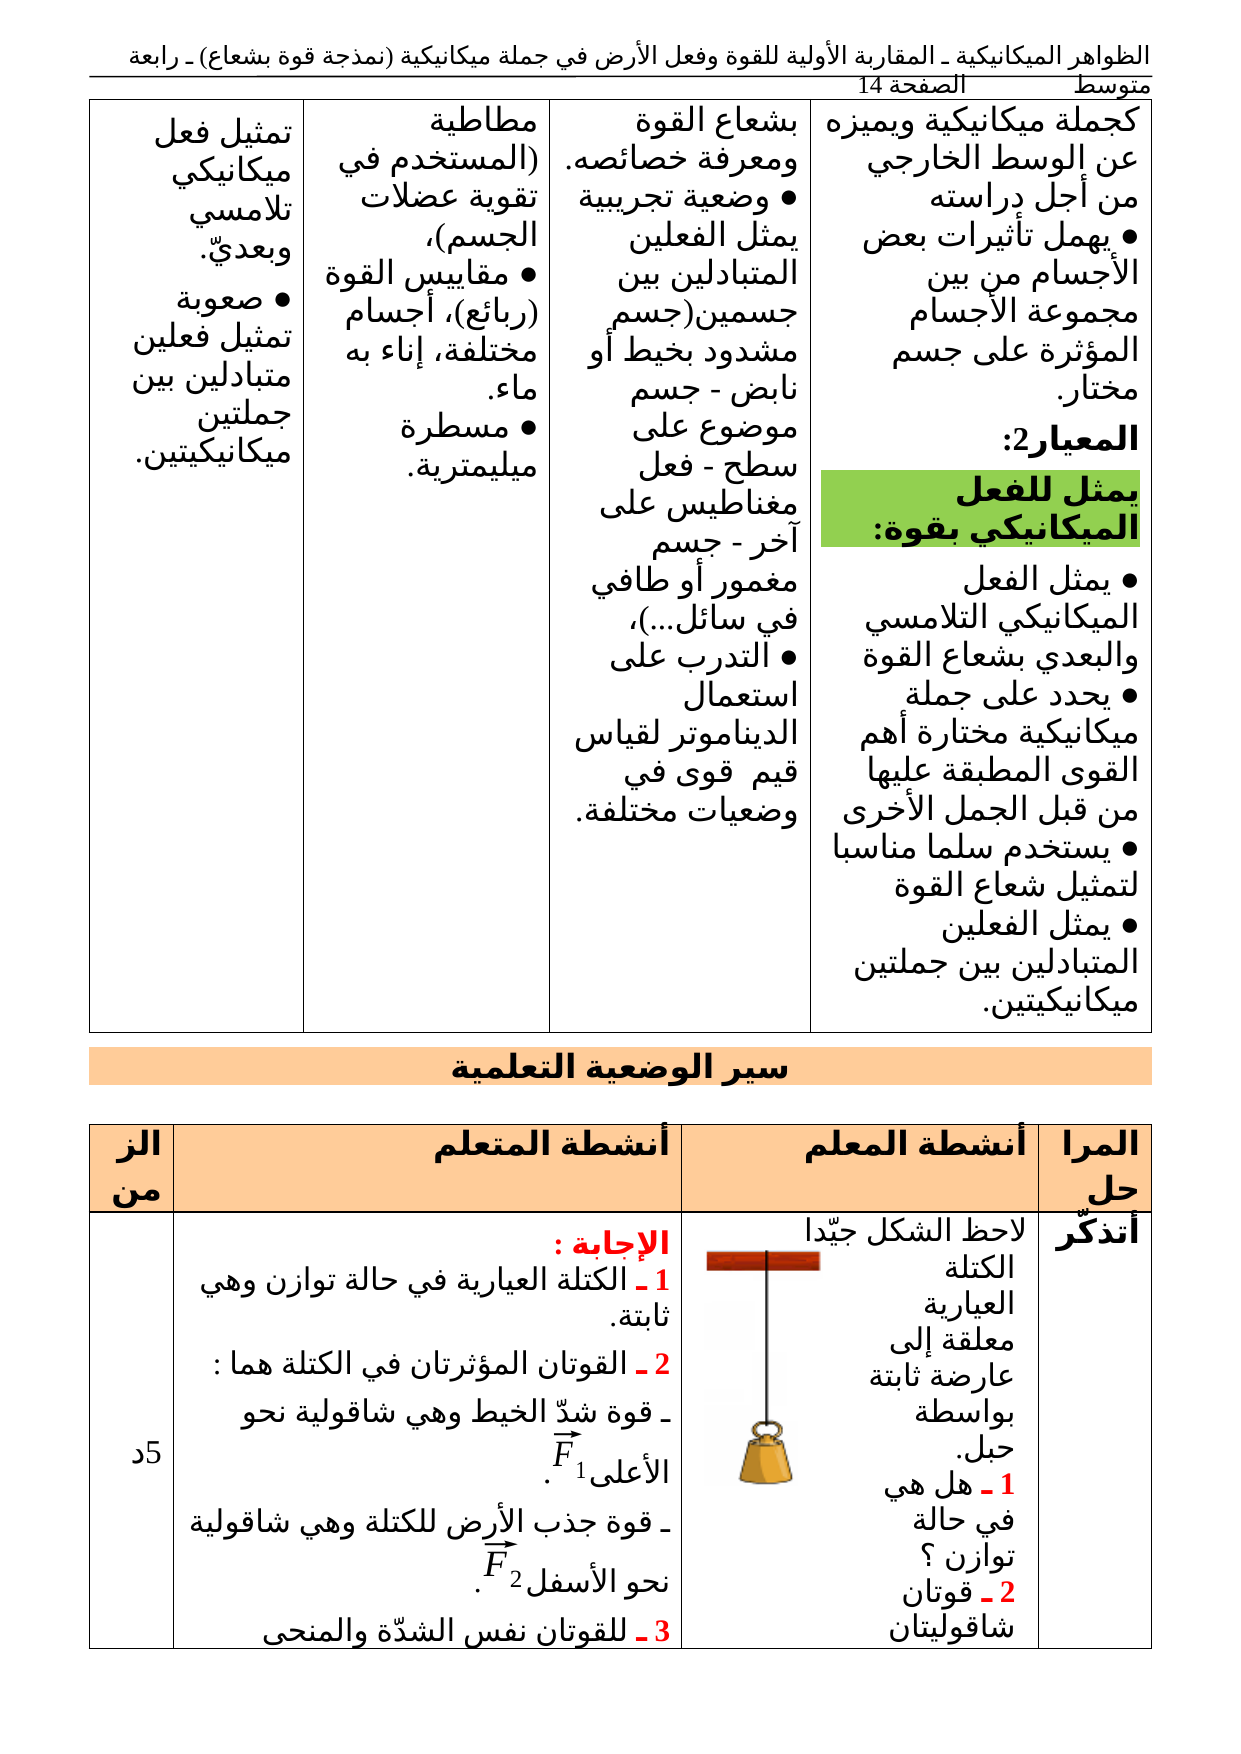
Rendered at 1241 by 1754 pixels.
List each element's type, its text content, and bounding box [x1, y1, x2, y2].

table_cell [682, 1213, 1038, 1648]
table_header أنشطة المتعلم [174, 1125, 681, 1211]
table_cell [811, 100, 1151, 1032]
table_header أنشطة المعلم [682, 1125, 1038, 1211]
table_cell أتذكّر [1039, 1213, 1151, 1648]
table_header المراحل [1039, 1125, 1151, 1211]
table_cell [550, 100, 810, 1032]
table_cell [90, 100, 303, 1032]
picture [704, 1249, 824, 1486]
text سير الوضعية التعلمية [89, 1047, 1152, 1085]
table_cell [304, 100, 549, 1032]
table_cell 5د [90, 1213, 173, 1648]
table_header الزمن [90, 1125, 173, 1211]
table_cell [174, 1213, 681, 1648]
